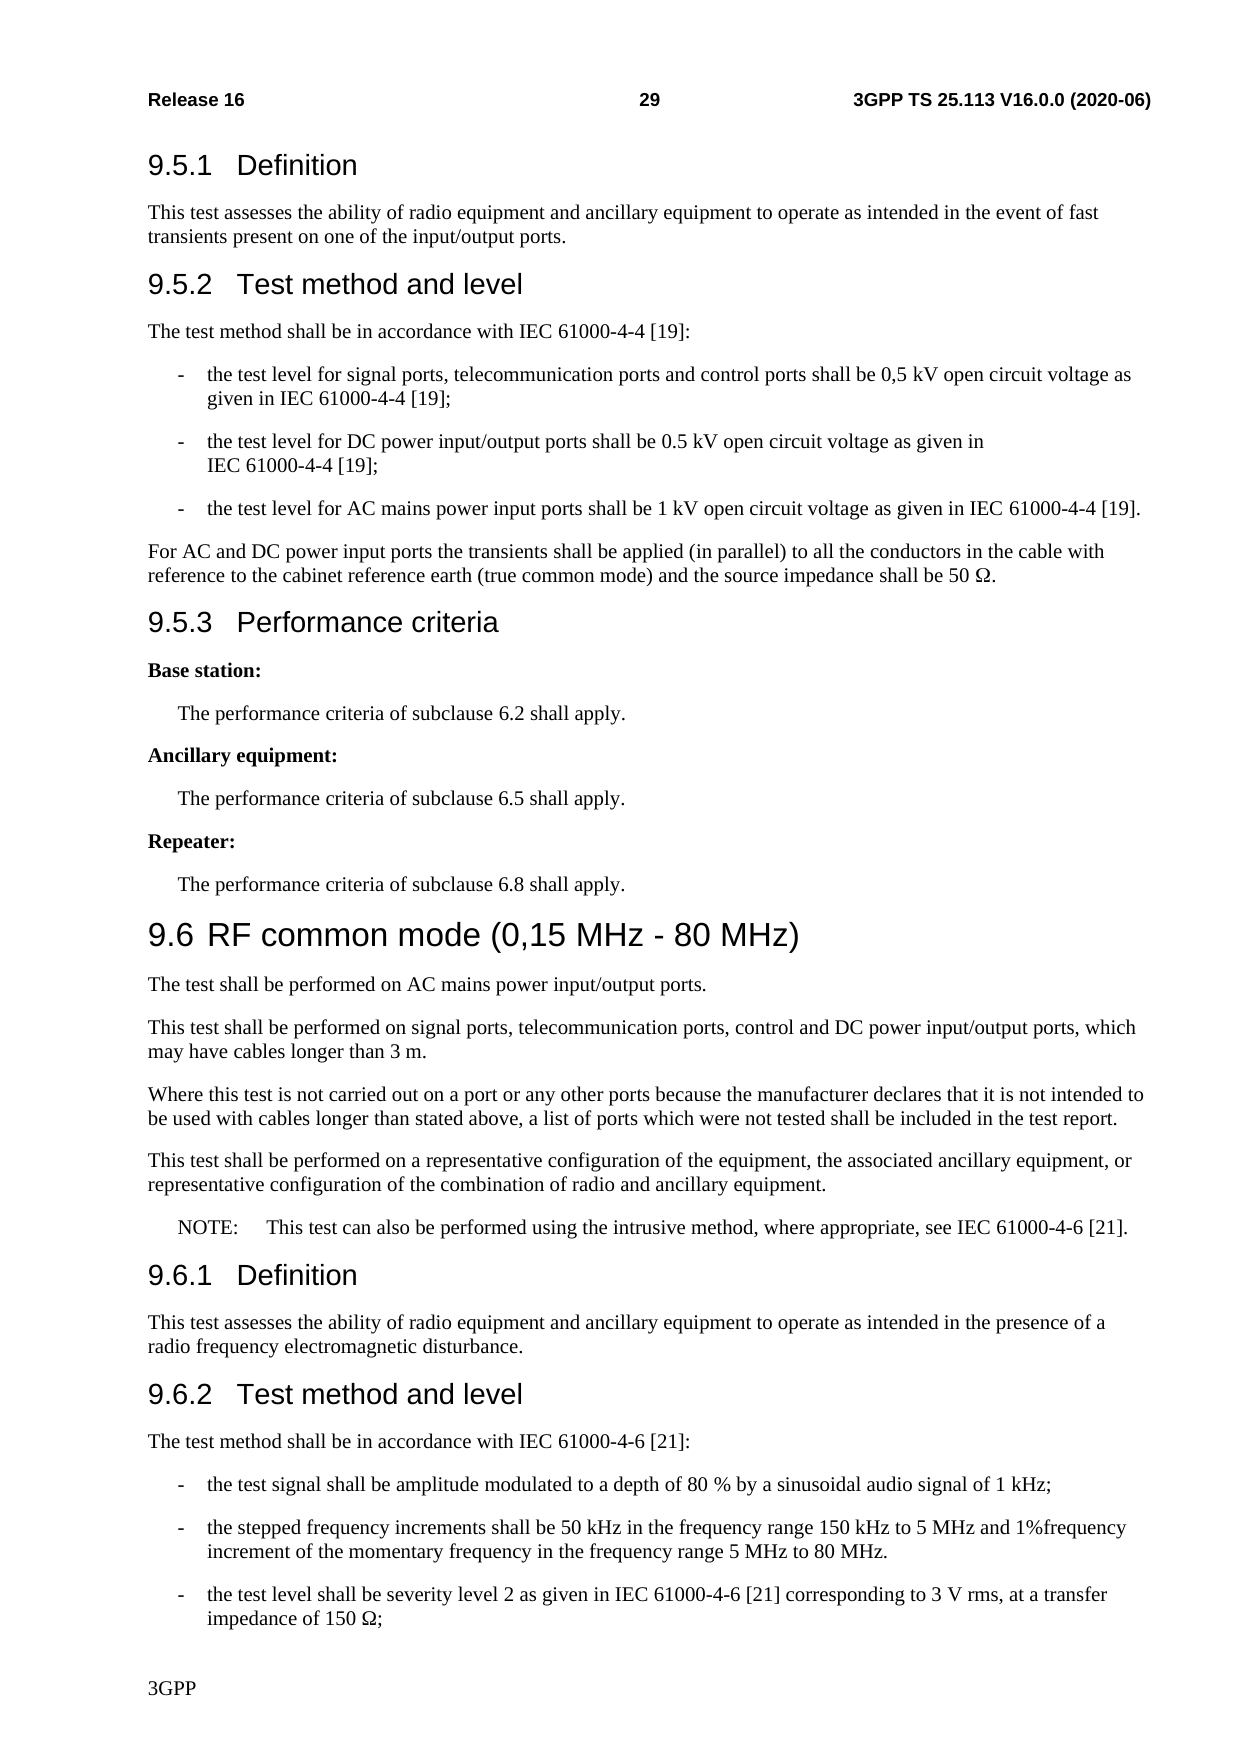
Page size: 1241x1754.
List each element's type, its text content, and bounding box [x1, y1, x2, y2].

text Base station: [148, 658, 1152, 682]
text The performance criteria of subclause 6.2 shall apply. [148, 701, 1152, 724]
text - the stepped frequency increments shall be 50 kHz in the frequency range 150 kHz to 5 MHz and 1%frequency increment of the momentary frequency in the frequency range 5 MHz to 80 MHz. [177, 1515, 1152, 1563]
subtitle 9.5.3 Performance criteria [148, 605, 1152, 639]
text - the test level shall be severity level 2 as given in IEC 61000-4-6 [21] corresponding to 3 V rms, at a transfer impedance of 150 Ω; [177, 1582, 1152, 1630]
text This test shall be performed on signal ports, telecommunication ports, control and DC power input/output ports, which may have cables longer than 3 m. [148, 1014, 1152, 1063]
text - the test level for DC power input/output ports shall be 0.5 kV open circuit voltage as given in IEC 61000-4-4 [19]; [177, 429, 1152, 477]
text NOTE: This test can also be performed using the intrusive method, where appropriate, see IEC 61000-4-6 [21]. [177, 1215, 1152, 1239]
text Where this test is not carried out on a port or any other ports because the manufacturer declares that it is not intended to be used with cables longer than stated above, a list of ports which were not tested shall be included in the test report. [148, 1081, 1152, 1129]
subtitle 9.6.2 Test method and level [148, 1377, 1152, 1411]
text This test assesses the ability of radio equipment and ancillary equipment to operate as intended in the event of fast transients present on one of the input/output ports. [148, 200, 1152, 248]
text The test method shall be in accordance with IEC 61000-4-4 [19]: [148, 319, 1152, 343]
subtitle 9.6.1 Definition [148, 1258, 1152, 1292]
text - the test level for AC mains power input ports shall be 1 kV open circuit voltage as given in IEC 61000-4-4 [19]. [177, 496, 1152, 520]
text Ancillary equipment: [148, 743, 1152, 767]
text The test shall be performed on AC mains power input/output ports. [148, 972, 1152, 996]
text For AC and DC power input ports the transients shall be applied (in parallel) to all the conductors in the cable with reference to the cabinet reference earth (true common mode) and the source impedance shall be 50 . [148, 538, 1152, 587]
text - the test signal shall be amplitude modulated to a depth of 80 % by a sinusoidal audio signal of 1 kHz; [177, 1472, 1152, 1496]
text The test method shall be in accordance with IEC 61000-4-6 [21]: [148, 1429, 1152, 1453]
text This test shall be performed on a representative configuration of the equipment, the associated ancillary equipment, or representative configuration of the combination of radio and ancillary equipment. [148, 1148, 1152, 1196]
text The performance criteria of subclause 6.8 shall apply. [148, 872, 1152, 896]
subtitle 9.6 RF common mode (0,15 MHz - 80 MHz) [148, 914, 1152, 953]
text This test assesses the ability of radio equipment and ancillary equipment to operate as intended in the presence of a radio frequency electromagnetic disturbance. [148, 1310, 1152, 1358]
text Repeater: [148, 829, 1152, 853]
text The performance criteria of subclause 6.5 shall apply. [148, 786, 1152, 810]
text - the test level for signal ports, telecommunication ports and control ports shall be 0,5 kV open circuit voltage as given in IEC 61000-4-4 [19]; [177, 362, 1152, 410]
subtitle 9.5.2 Test method and level [148, 267, 1152, 300]
subtitle 9.5.1 Definition [148, 148, 1152, 181]
